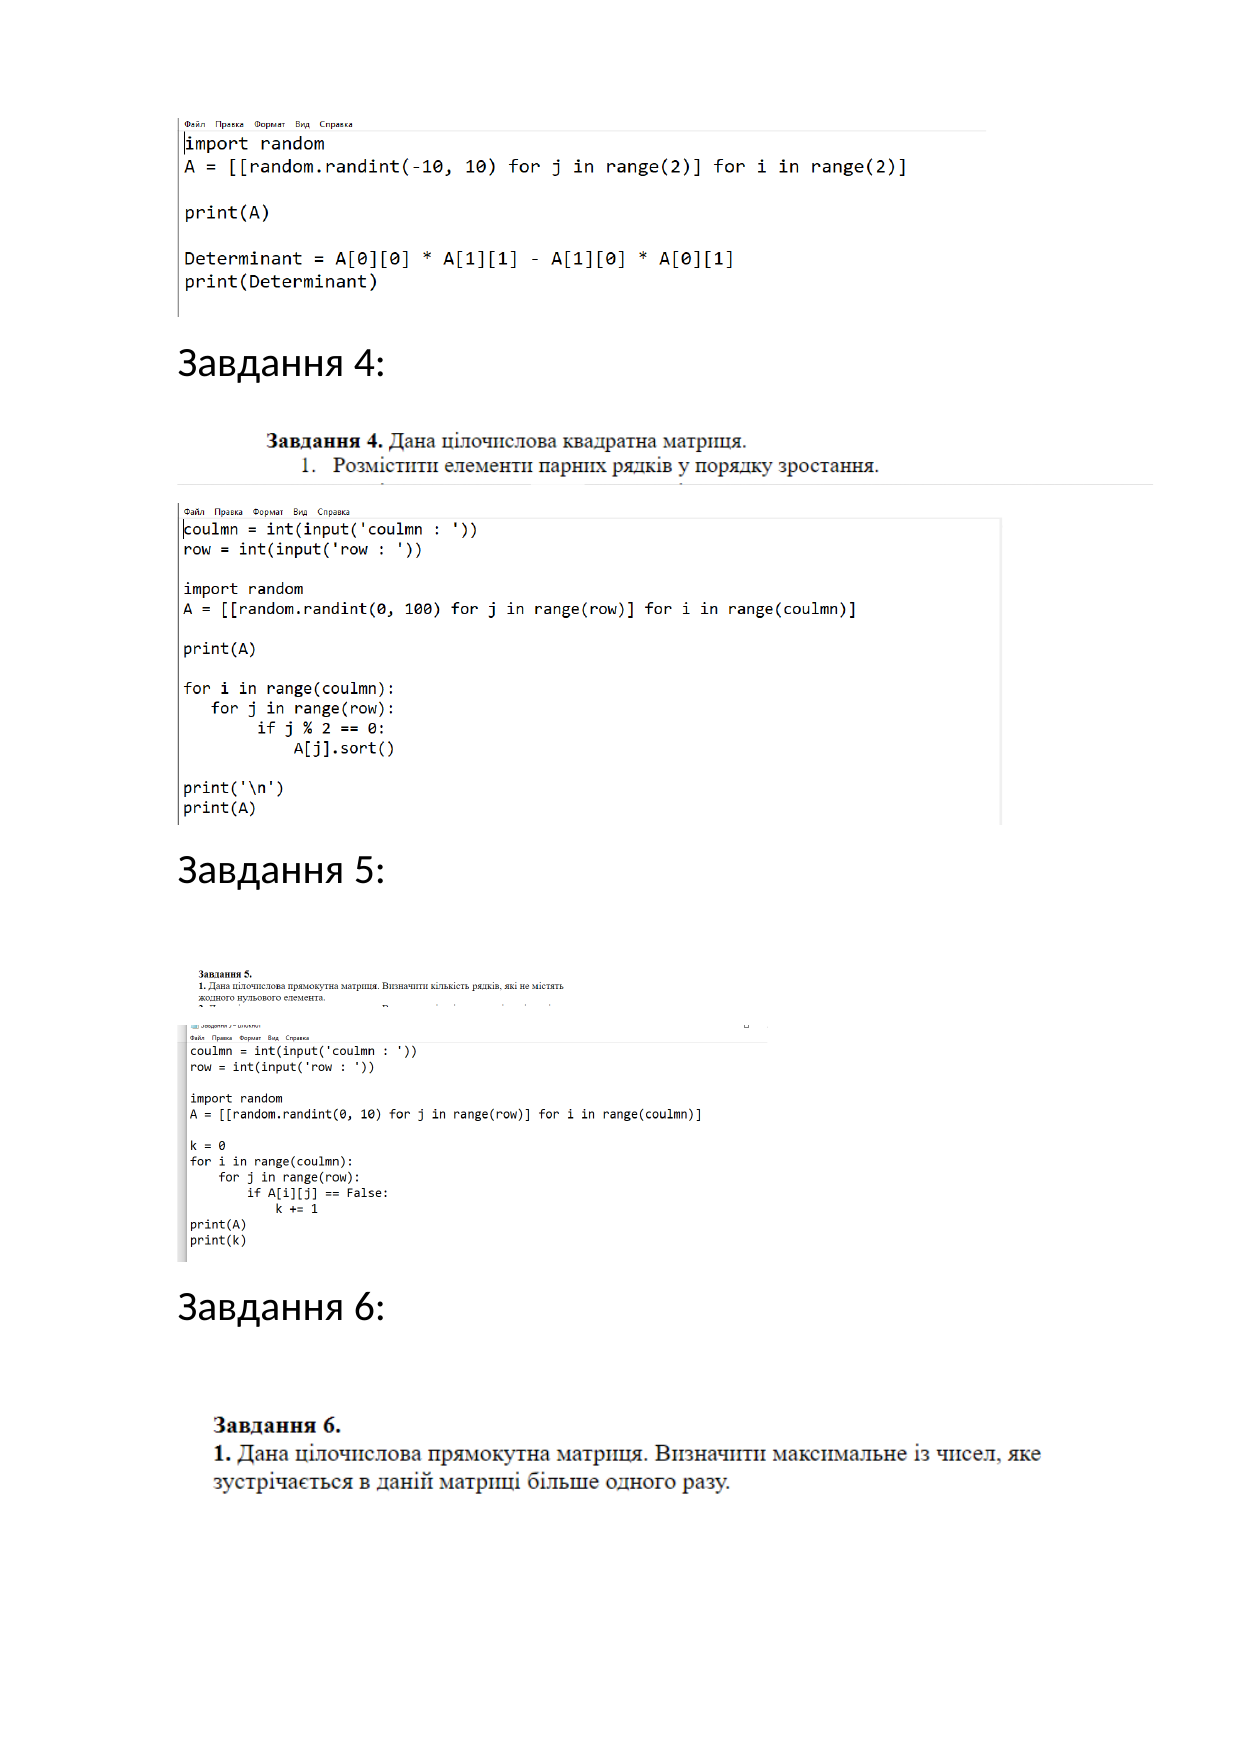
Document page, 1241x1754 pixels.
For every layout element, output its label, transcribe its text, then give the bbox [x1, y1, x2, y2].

picture [177, 407, 1154, 485]
picture [177, 962, 629, 1007]
text Завдання 4: [177, 336, 1152, 387]
text Завдання 6: [177, 1280, 1152, 1331]
picture [177, 1398, 1209, 1498]
text Завдання 5: [177, 843, 1152, 894]
picture [177, 503, 1003, 825]
picture [177, 1025, 768, 1262]
picture [177, 118, 987, 317]
